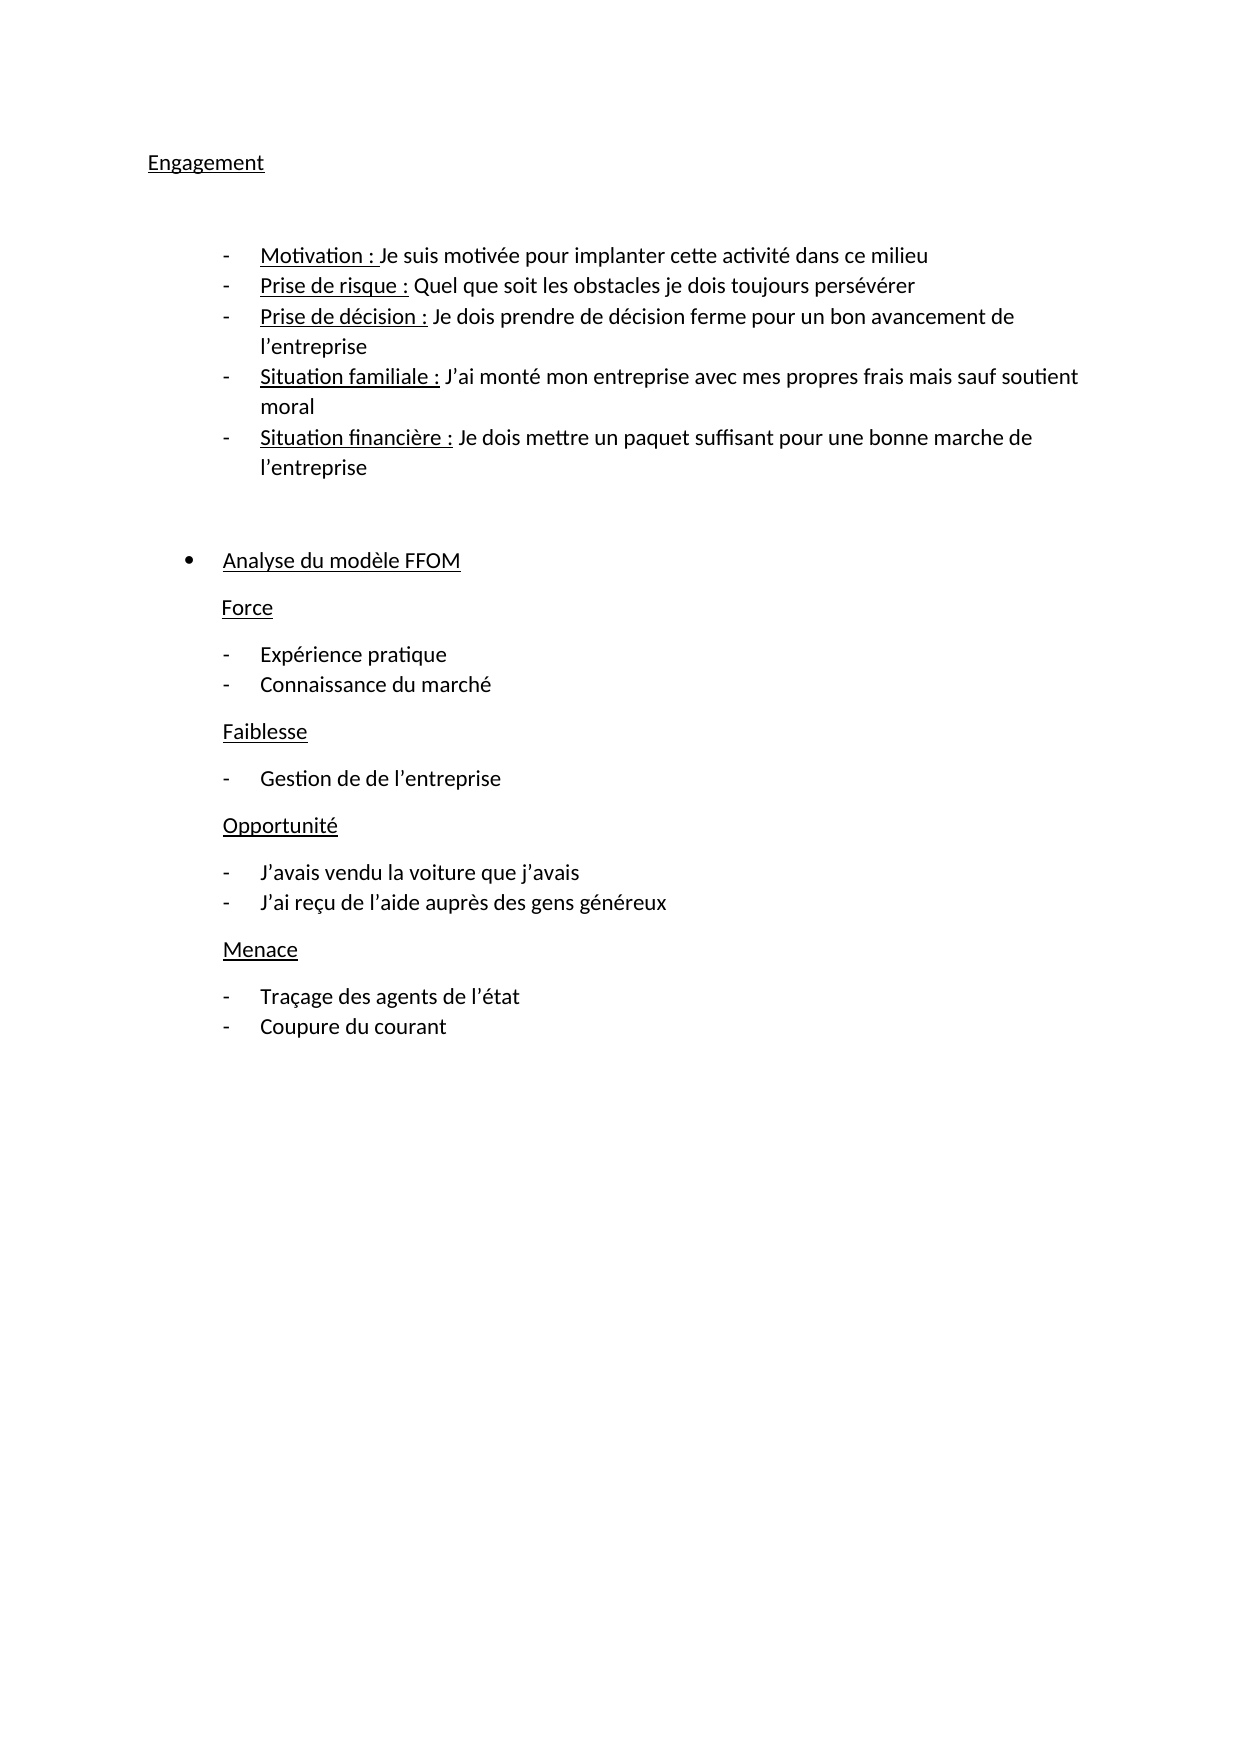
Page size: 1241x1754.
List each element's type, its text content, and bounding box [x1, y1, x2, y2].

list Prise de décision : Je dois prendre de décision ferme pour un bon avancement de l’entreprise [223, 302, 1093, 360]
list Expérience pratique [223, 640, 1093, 668]
list J’avais vendu la voiture que j’avais [223, 858, 1093, 886]
list Prise de risque : Quel que soit les obstacles je dois toujours persévérer [223, 272, 1093, 299]
list J’ai reçu de l’aide auprès des gens généreux [223, 888, 1093, 916]
list Gestion de de l’entreprise [223, 764, 1093, 792]
list Connaissance du marché [223, 671, 1093, 698]
text Force [185, 593, 1093, 621]
list Situation familiale : J’ai monté mon entreprise avec mes propres frais mais sauf soutient moral [223, 362, 1093, 420]
text Engagement [148, 148, 1093, 176]
list Situation financière : Je dois mettre un paquet suffisant pour une bonne marche de l’entreprise [223, 423, 1093, 481]
list Analyse du modèle FFOM [185, 547, 1093, 574]
text Opportunité [223, 811, 1093, 839]
text Menace [223, 935, 1093, 963]
list Coupure du courant [223, 1012, 1093, 1040]
list Traçage des agents de l’état [223, 982, 1093, 1010]
text Faiblesse [223, 717, 1093, 745]
list Motivation : Je suis motivée pour implanter cette activité dans ce milieu [223, 241, 1093, 269]
